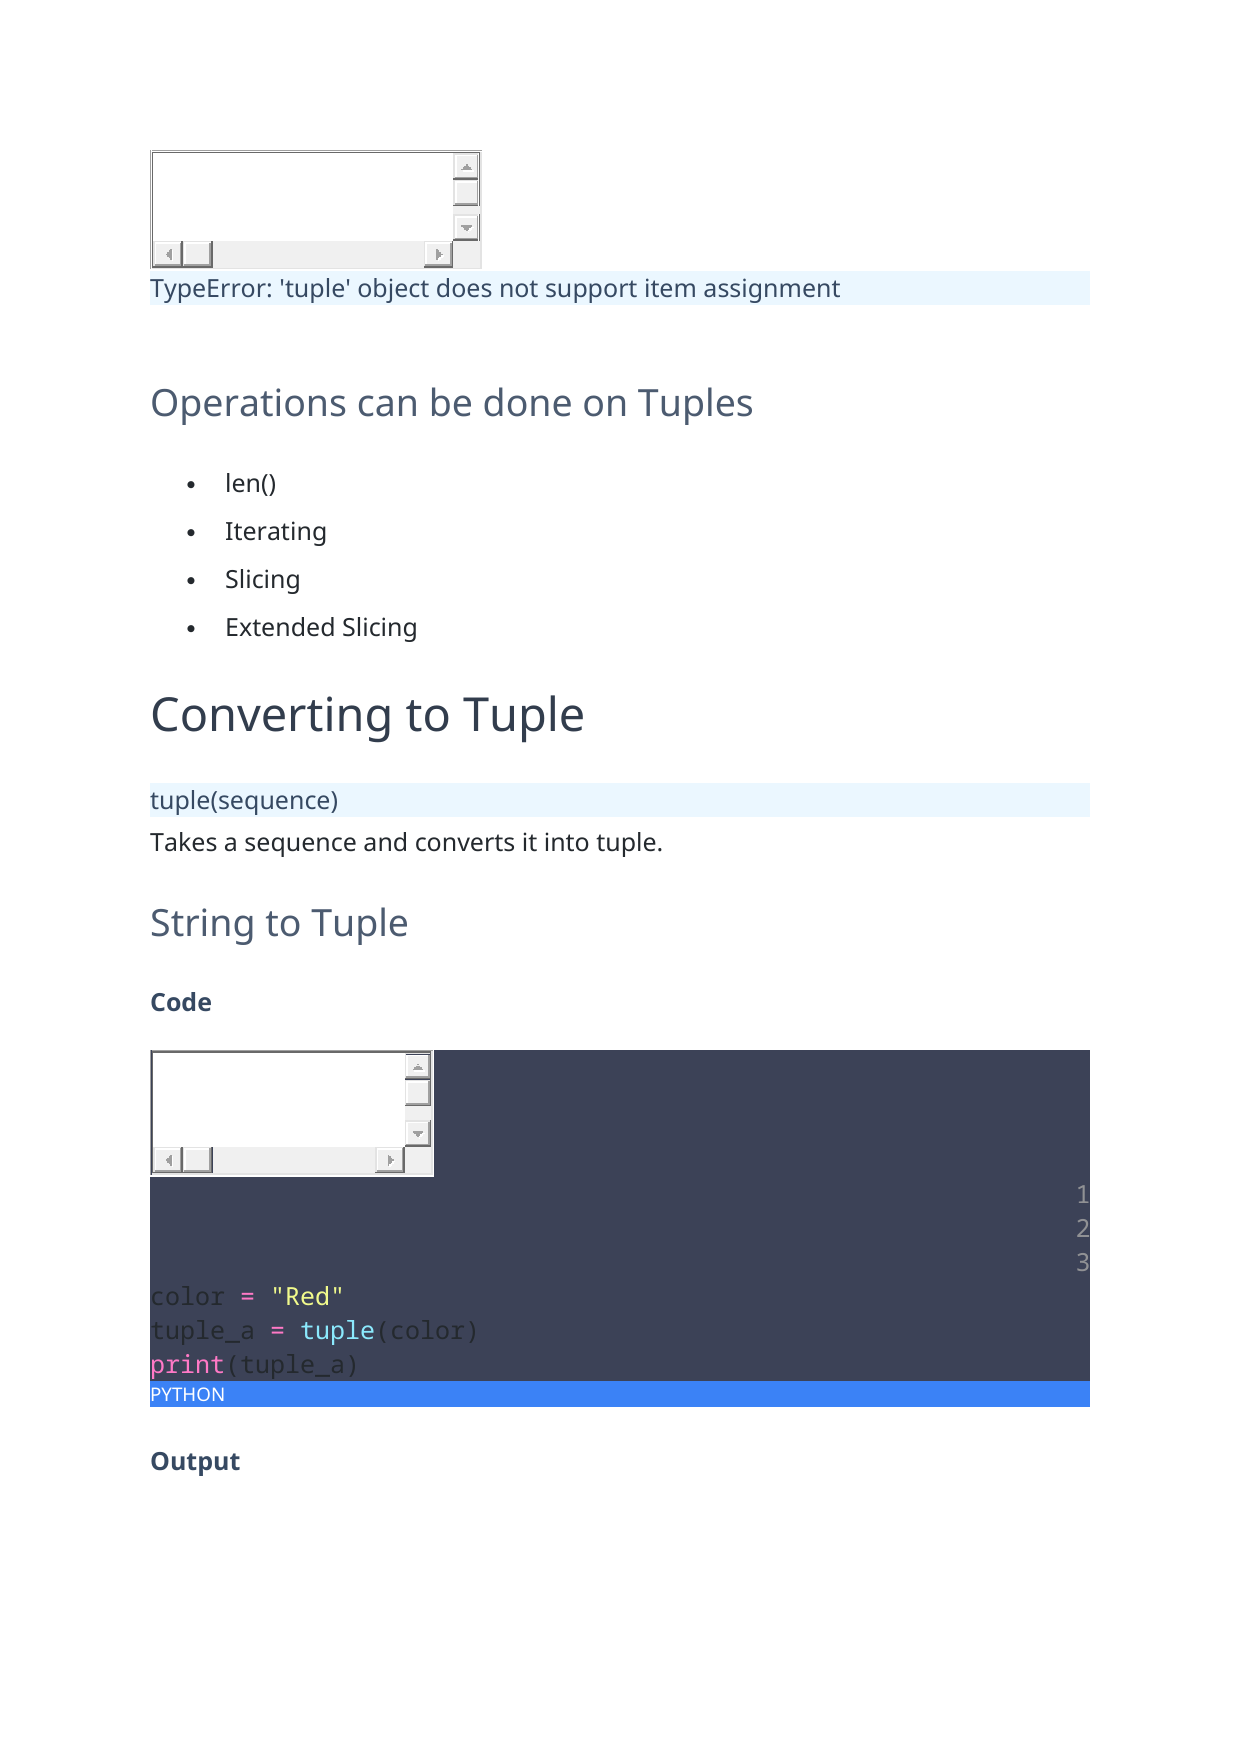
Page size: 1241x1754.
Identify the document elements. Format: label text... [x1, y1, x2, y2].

list Iterating [187, 513, 1090, 547]
list Slicing [187, 562, 1090, 596]
text tuple(sequence) [150, 783, 1090, 817]
text tuple_a = tuple(color) [150, 1313, 1090, 1347]
list Extended Slicing [187, 610, 1090, 644]
text Takes a sequence and converts it into tuple. [150, 824, 1090, 858]
list len() [187, 465, 1090, 499]
text print(tuple_a) [150, 1347, 1090, 1381]
text Output [150, 1444, 1090, 1478]
text String to Tuple [150, 896, 1090, 947]
text 3 [150, 1245, 1090, 1279]
text TypeError: 'tuple' object does not support item assignment [150, 271, 1090, 305]
text Operations can be done on Tuples [150, 377, 1090, 428]
text PYTHON [150, 1381, 1090, 1407]
text Converting to Tuple [150, 681, 1090, 745]
text 2 [150, 1211, 1090, 1245]
text 1 [150, 1177, 1090, 1211]
text Code [150, 984, 1090, 1019]
text color = "Red" [150, 1279, 1090, 1313]
